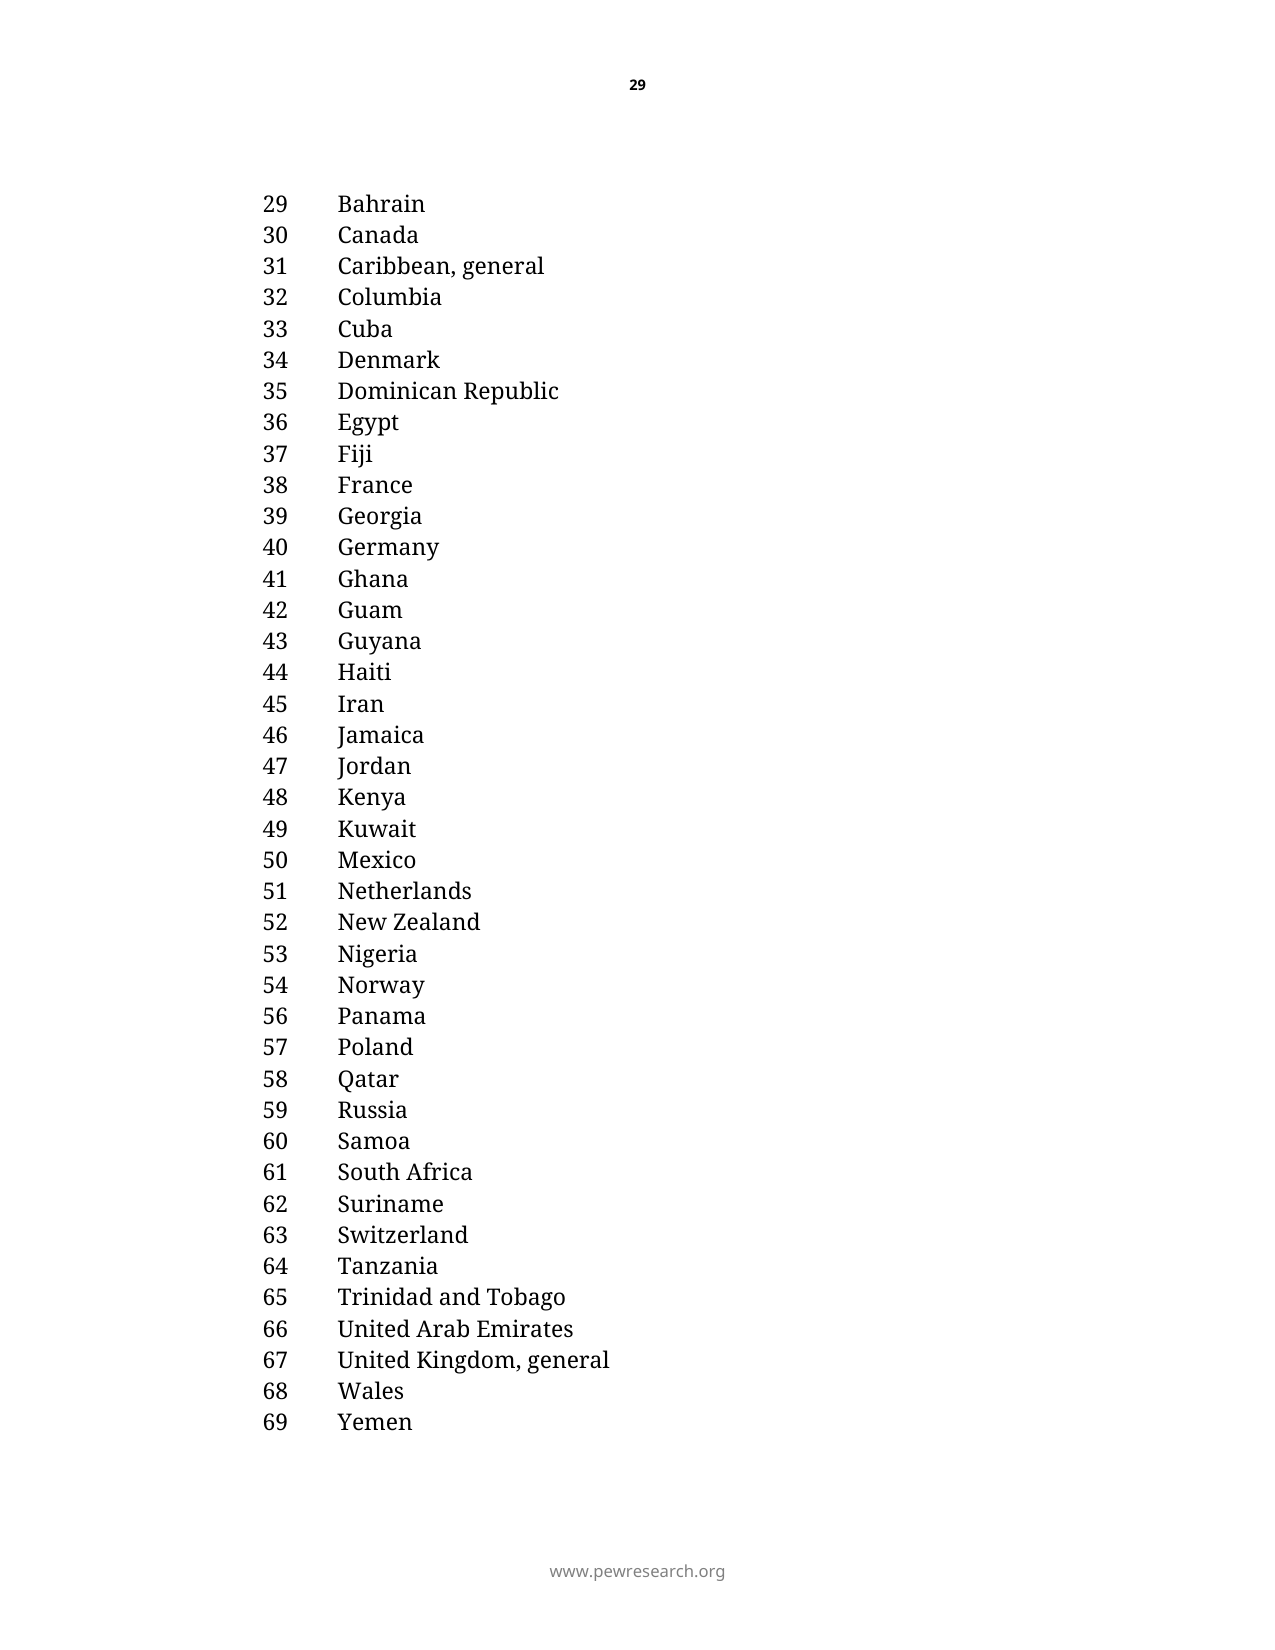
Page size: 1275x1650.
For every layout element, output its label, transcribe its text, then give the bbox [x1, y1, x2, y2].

text 32 Columbia [225, 281, 1087, 312]
text 37 Fiji [225, 437, 1087, 469]
text 61 South Africa [225, 1156, 1087, 1187]
text 40 Germany [225, 531, 1087, 562]
text 29 Bahrain [225, 187, 1087, 219]
text 41 Ghana [225, 562, 1087, 594]
text 43 Guyana [225, 625, 1087, 656]
text 67 United Kingdom, general [225, 1344, 1087, 1375]
text 49 Kuwait [225, 812, 1087, 844]
text 54 Norway [225, 969, 1087, 1000]
text 58 Qatar [225, 1062, 1087, 1094]
text 34 Denmark [225, 344, 1087, 375]
text 46 Jamaica [225, 719, 1087, 750]
text 47 Jordan [225, 750, 1087, 781]
text 36 Egypt [225, 406, 1087, 437]
text 48 Kenya [225, 781, 1087, 812]
text 56 Panama [225, 1000, 1087, 1031]
text 69 Yemen [225, 1406, 1087, 1437]
text 63 Switzerland [225, 1219, 1087, 1250]
text 44 Haiti [225, 656, 1087, 687]
text 66 United Arab Emirates [225, 1312, 1087, 1344]
text 59 Russia [225, 1094, 1087, 1125]
text 31 Caribbean, general [225, 250, 1087, 281]
text 50 Mexico [225, 844, 1087, 875]
text 51 Netherlands [225, 875, 1087, 906]
text 30 Canada [225, 219, 1087, 250]
text 42 Guam [225, 594, 1087, 625]
text 35 Dominican Republic [225, 375, 1087, 406]
text 65 Trinidad and Tobago [225, 1281, 1087, 1312]
text 45 Iran [225, 687, 1087, 719]
text 33 Cuba [225, 312, 1087, 344]
text 52 New Zealand [225, 906, 1087, 937]
text 68 Wales [225, 1375, 1087, 1406]
text 64 Tanzania [225, 1250, 1087, 1281]
text 38 France [225, 469, 1087, 500]
text 53 Nigeria [225, 937, 1087, 969]
text 39 Georgia [225, 500, 1087, 531]
text 60 Samoa [225, 1125, 1087, 1156]
text 62 Suriname [225, 1187, 1087, 1219]
text 57 Poland [225, 1031, 1087, 1062]
